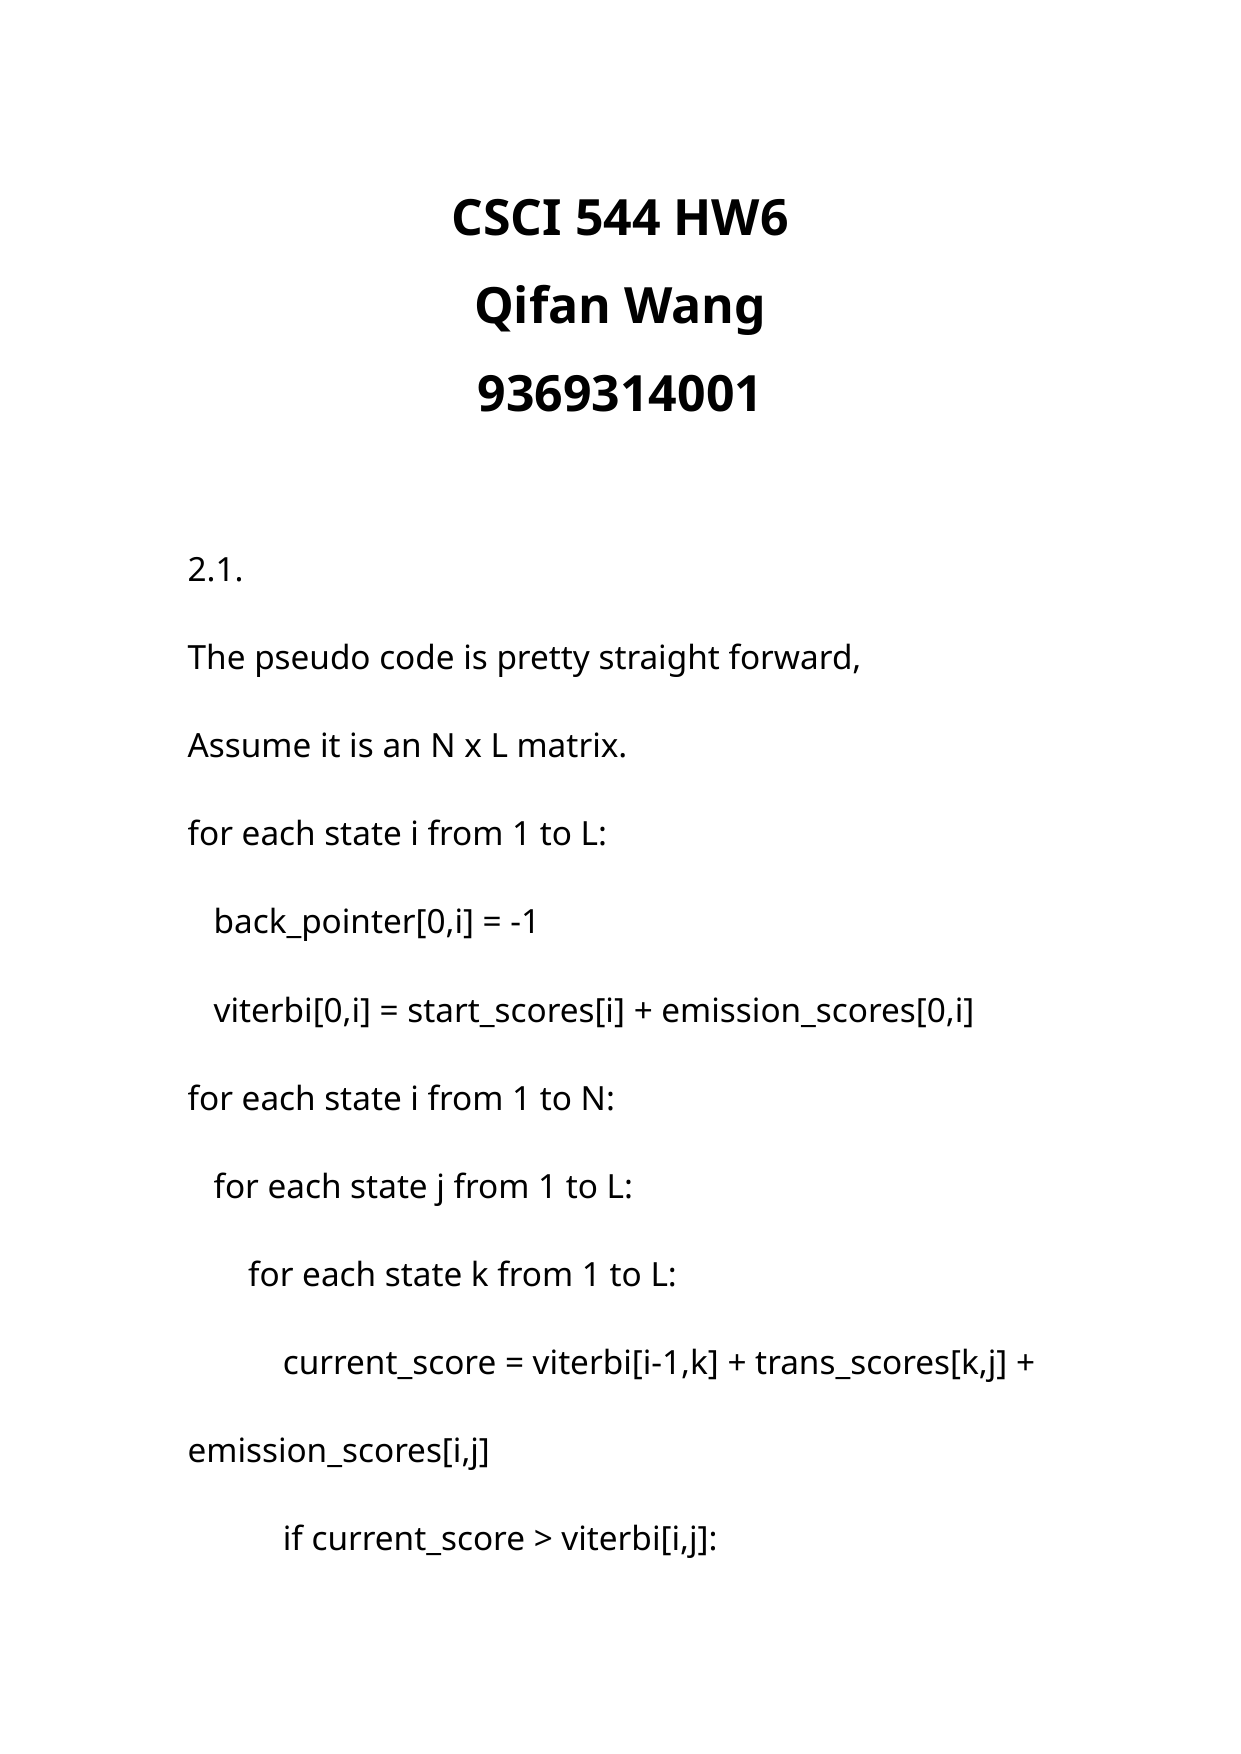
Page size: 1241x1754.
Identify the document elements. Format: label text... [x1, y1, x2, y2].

text for each state k from 1 to L: [187, 1229, 1053, 1318]
text Qifan Wang [187, 260, 1053, 348]
text back_pointer[0,i] = -1 [187, 877, 1053, 965]
text if current_score > viterbi[i,j]: [187, 1494, 1053, 1582]
text viterbi[0,i] = start_scores[i] + emission_scores[0,i] [187, 965, 1053, 1053]
text for each state i from 1 to L: [187, 789, 1053, 877]
text current_score = viterbi[i-1,k] + trans_scores[k,j] + emission_scores[i,j] [187, 1318, 1053, 1494]
text for each state i from 1 to N: [187, 1053, 1053, 1141]
text for each state j from 1 to L: [187, 1141, 1053, 1229]
text The pseudo code is pretty straight forward, [187, 613, 1053, 701]
text CSCI 544 HW6 [187, 172, 1053, 260]
text 2.1. [187, 524, 1053, 613]
text Assume it is an N x L matrix. [187, 701, 1053, 789]
text 9369314001 [187, 348, 1053, 436]
